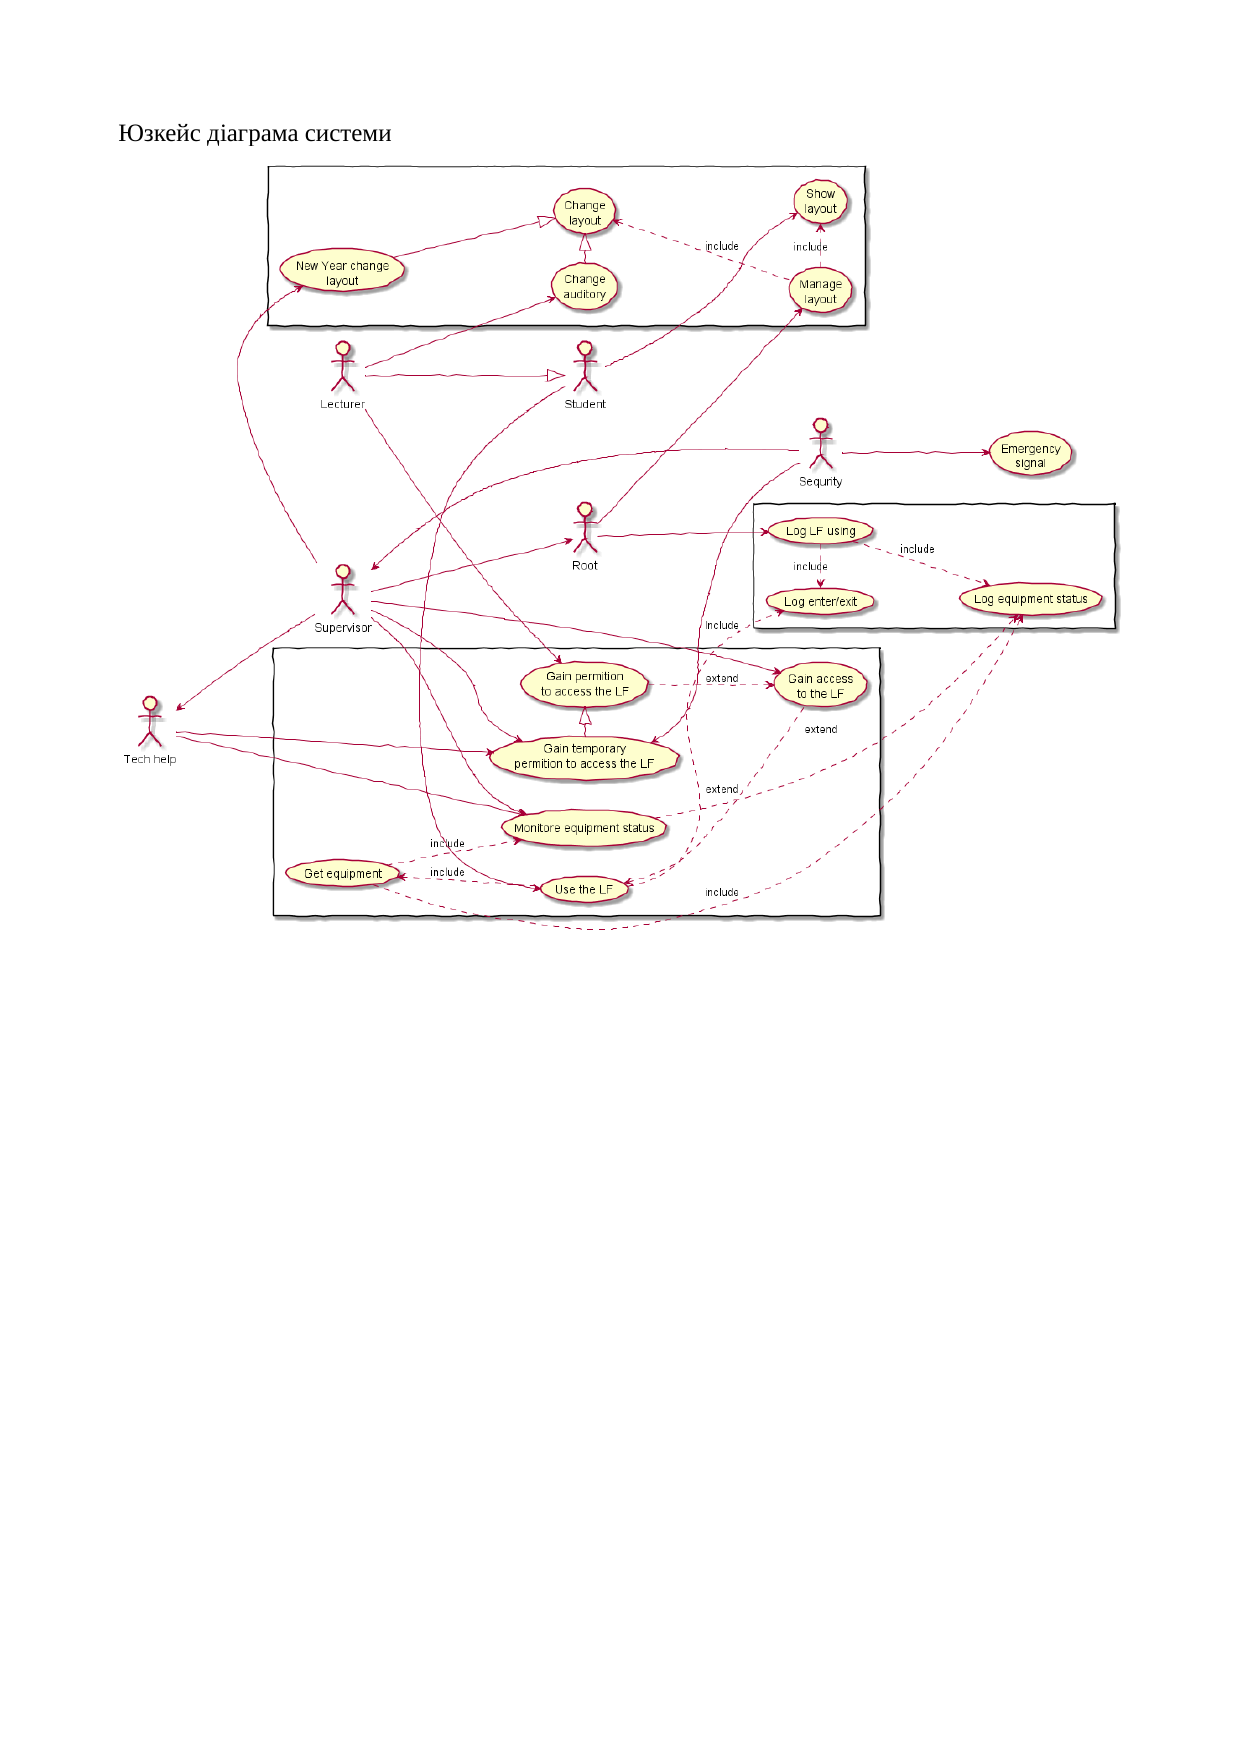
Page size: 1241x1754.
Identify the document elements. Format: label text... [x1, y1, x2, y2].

text Юзкейс діаграма системи [118, 118, 1122, 146]
picture [118, 146, 1123, 946]
